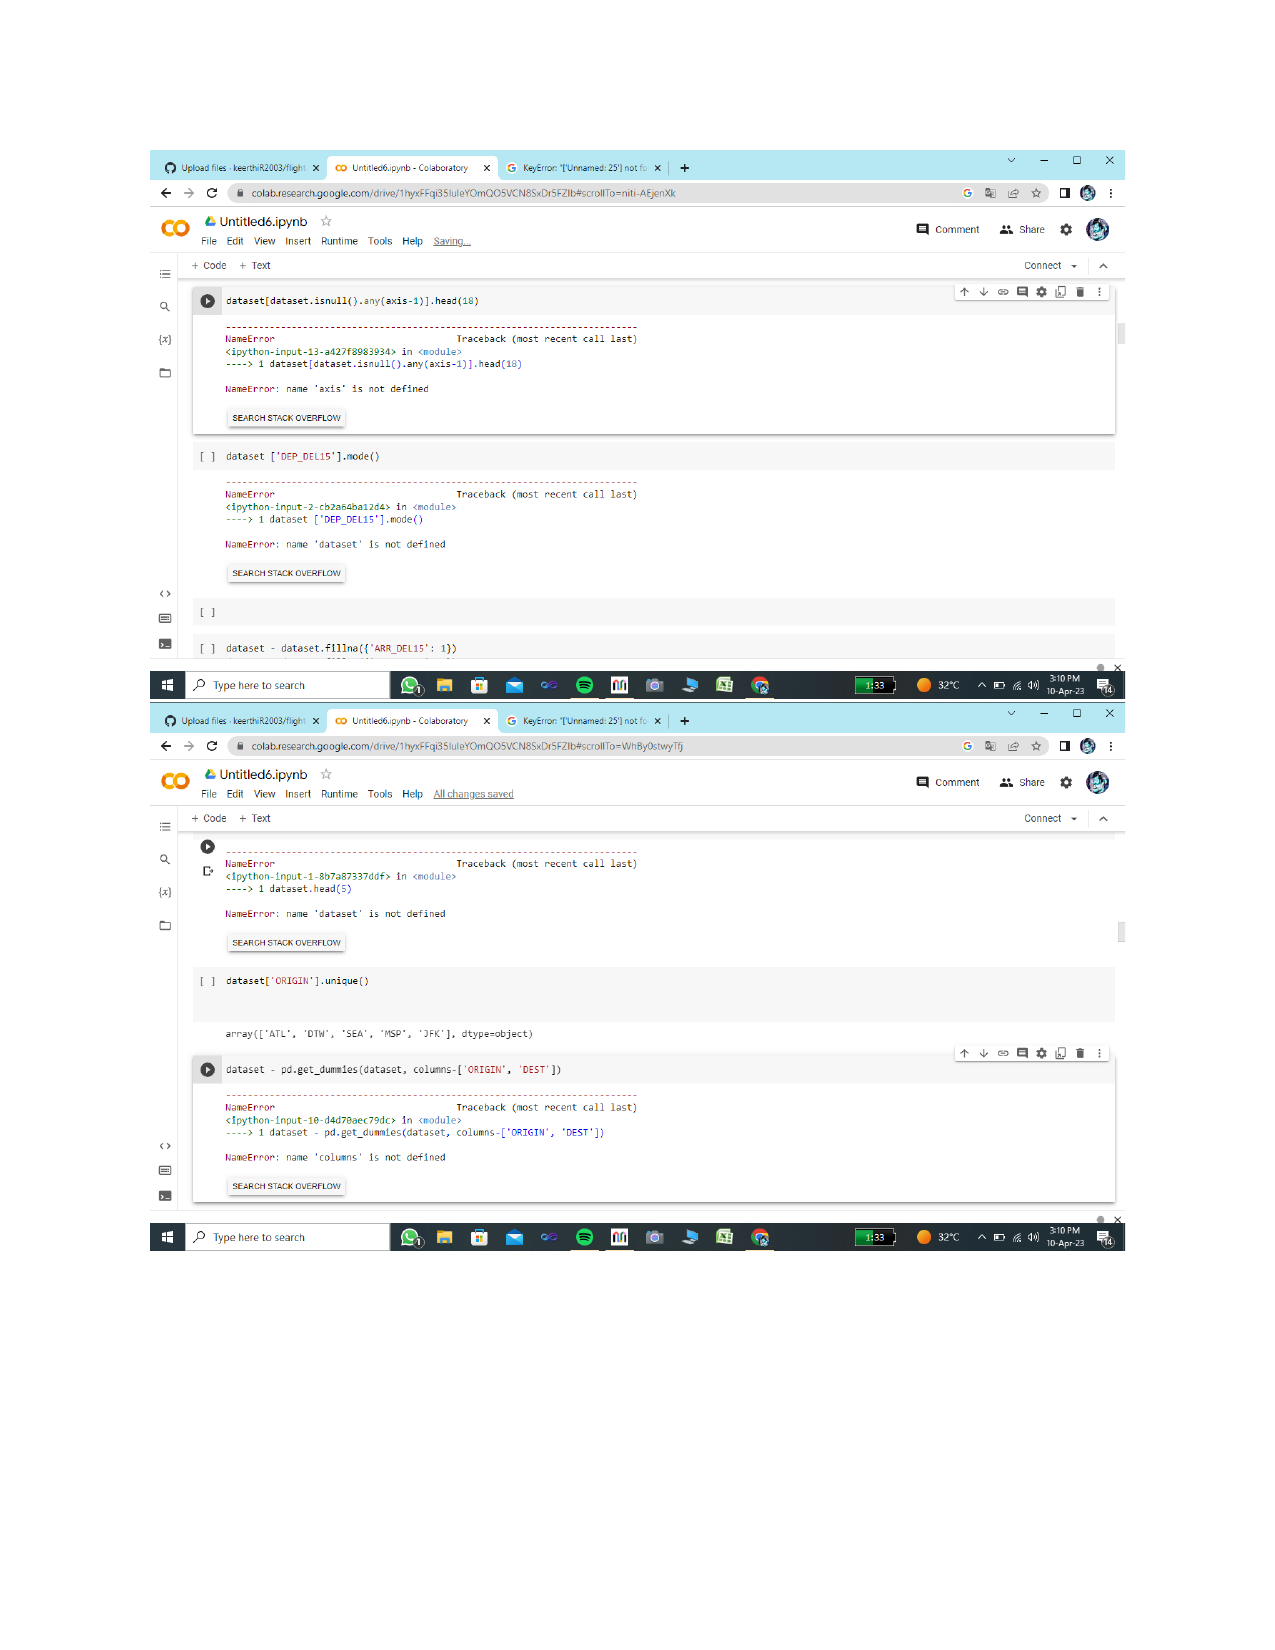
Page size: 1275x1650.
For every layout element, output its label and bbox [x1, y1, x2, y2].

picture [150, 150, 1125, 699]
picture [150, 702, 1125, 1251]
